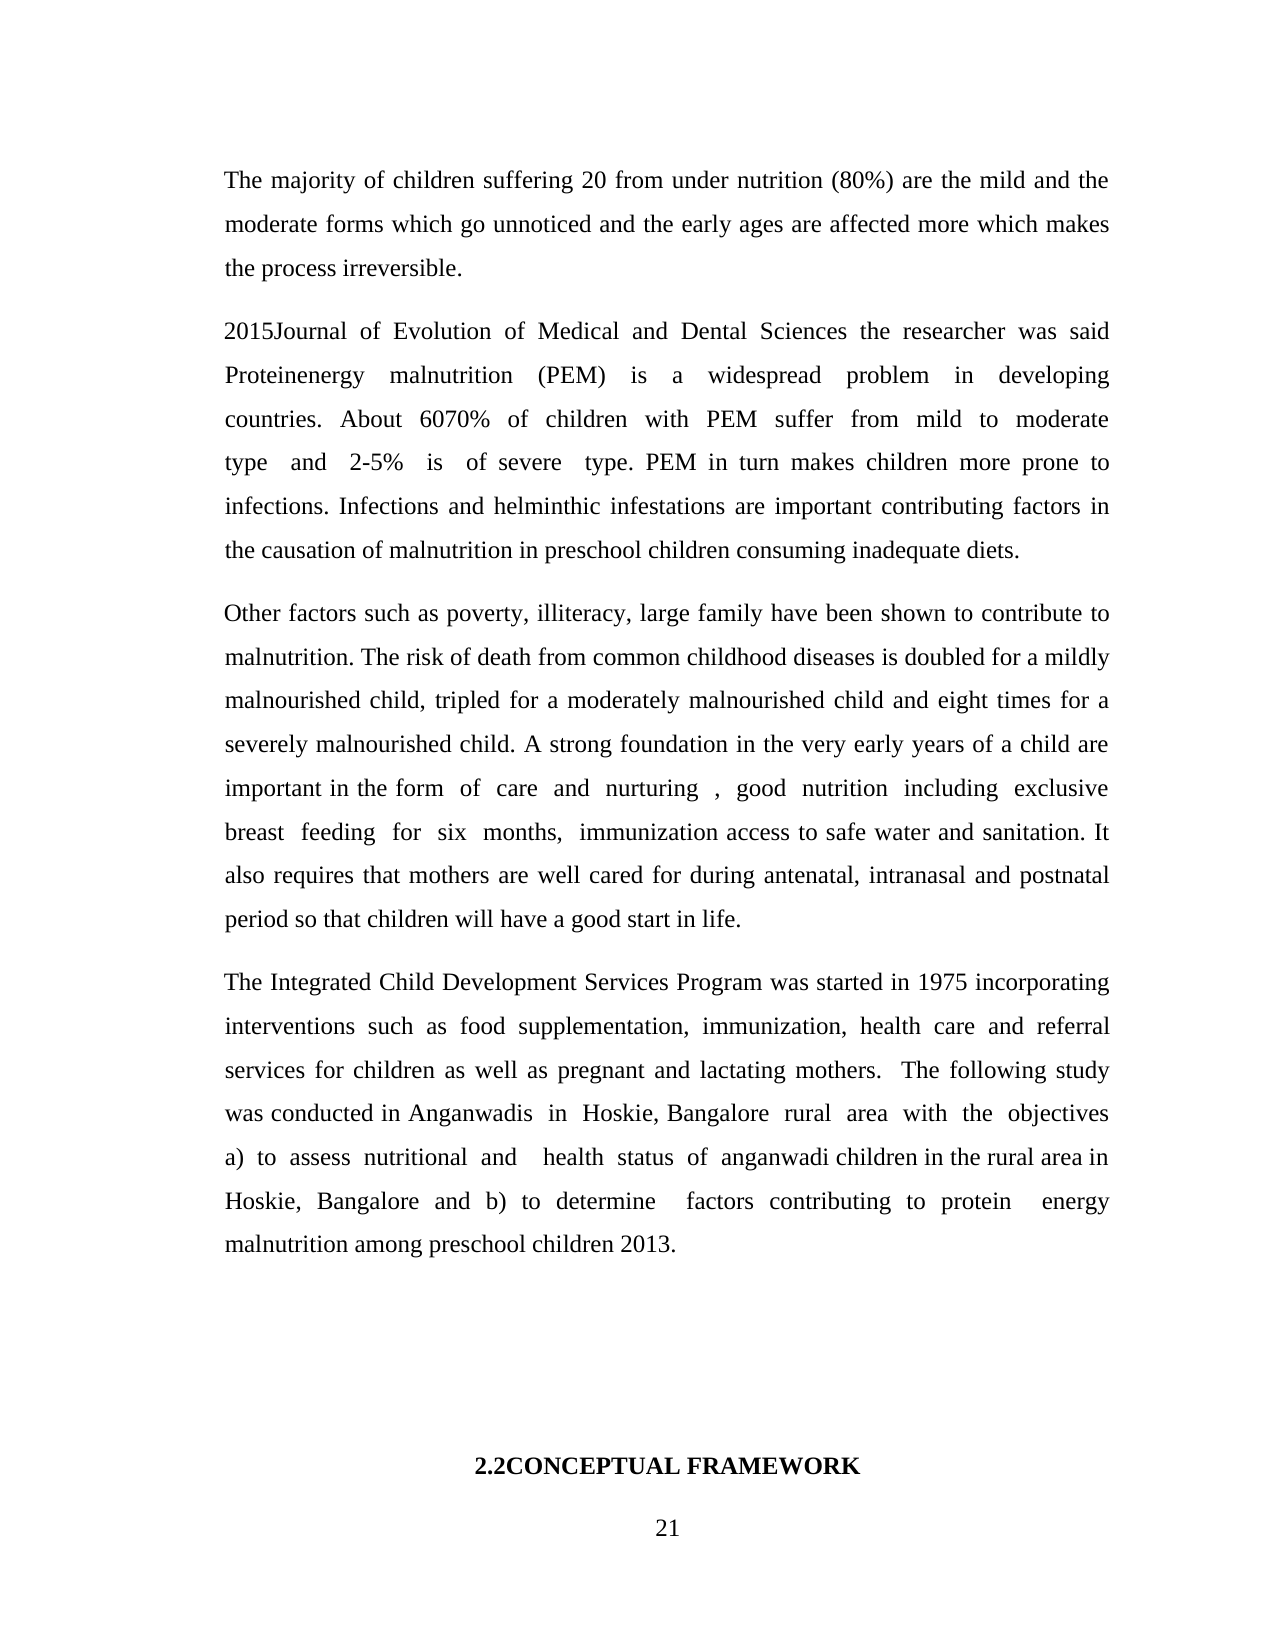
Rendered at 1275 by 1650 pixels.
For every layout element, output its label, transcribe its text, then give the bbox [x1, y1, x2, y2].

text Other factors such as poverty, illiteracy, large family have been shown to contribute to malnutrition. The risk of death from common childhood diseases is doubled for a mildly malnourished child, tripled for a moderately malnourished child and eight times for a severely malnourished child. A strong foundation in the very early years of a child are important in the form of care and nurturing , good nutrition including exclusive breast feeding for six months, immunization access to safe water and sanitation. It also requires that mothers are well cared for during antenatal, intranasal and postnatal period so that children will have a good start in life. [223, 598, 1111, 933]
text 2015Journal of Evolution of Medical and Dental Sciences the researcher was said Proteinenergy malnutrition (PEM) is a widespread problem in developing countries. About 6070% of children with PEM suffer from mild to moderate type and 2-5% is of severe type. PEM in turn makes children more prone to infections. Infections and helminthic infestations are important contributing factors in the causation of malnutrition in preschool children consuming inadequate diets. [223, 316, 1111, 563]
text 2.2CONCEPTUAL FRAMEWORK [224, 1451, 1110, 1480]
text The majority of children suffering 20 from under nutrition (80%) are the mild and the moderate forms which go unnoticed and the early ages are affected more which makes the process irreversible. [223, 166, 1111, 282]
text The Integrated Child Development Services Program was started in 1975 incorporating interventions such as food supplementation, immunization, health care and referral services for children as well as pregnant and lactating mothers. The following study was conducted in Anganwadis in Hoskie, Bangalore rural area with the objectives a) to assess nutritional and health status of anganwadi children in the rural area in Hoskie, Bangalore and b) to determine factors contributing to protein energy malnutrition among preschool children 2013. [223, 967, 1111, 1258]
